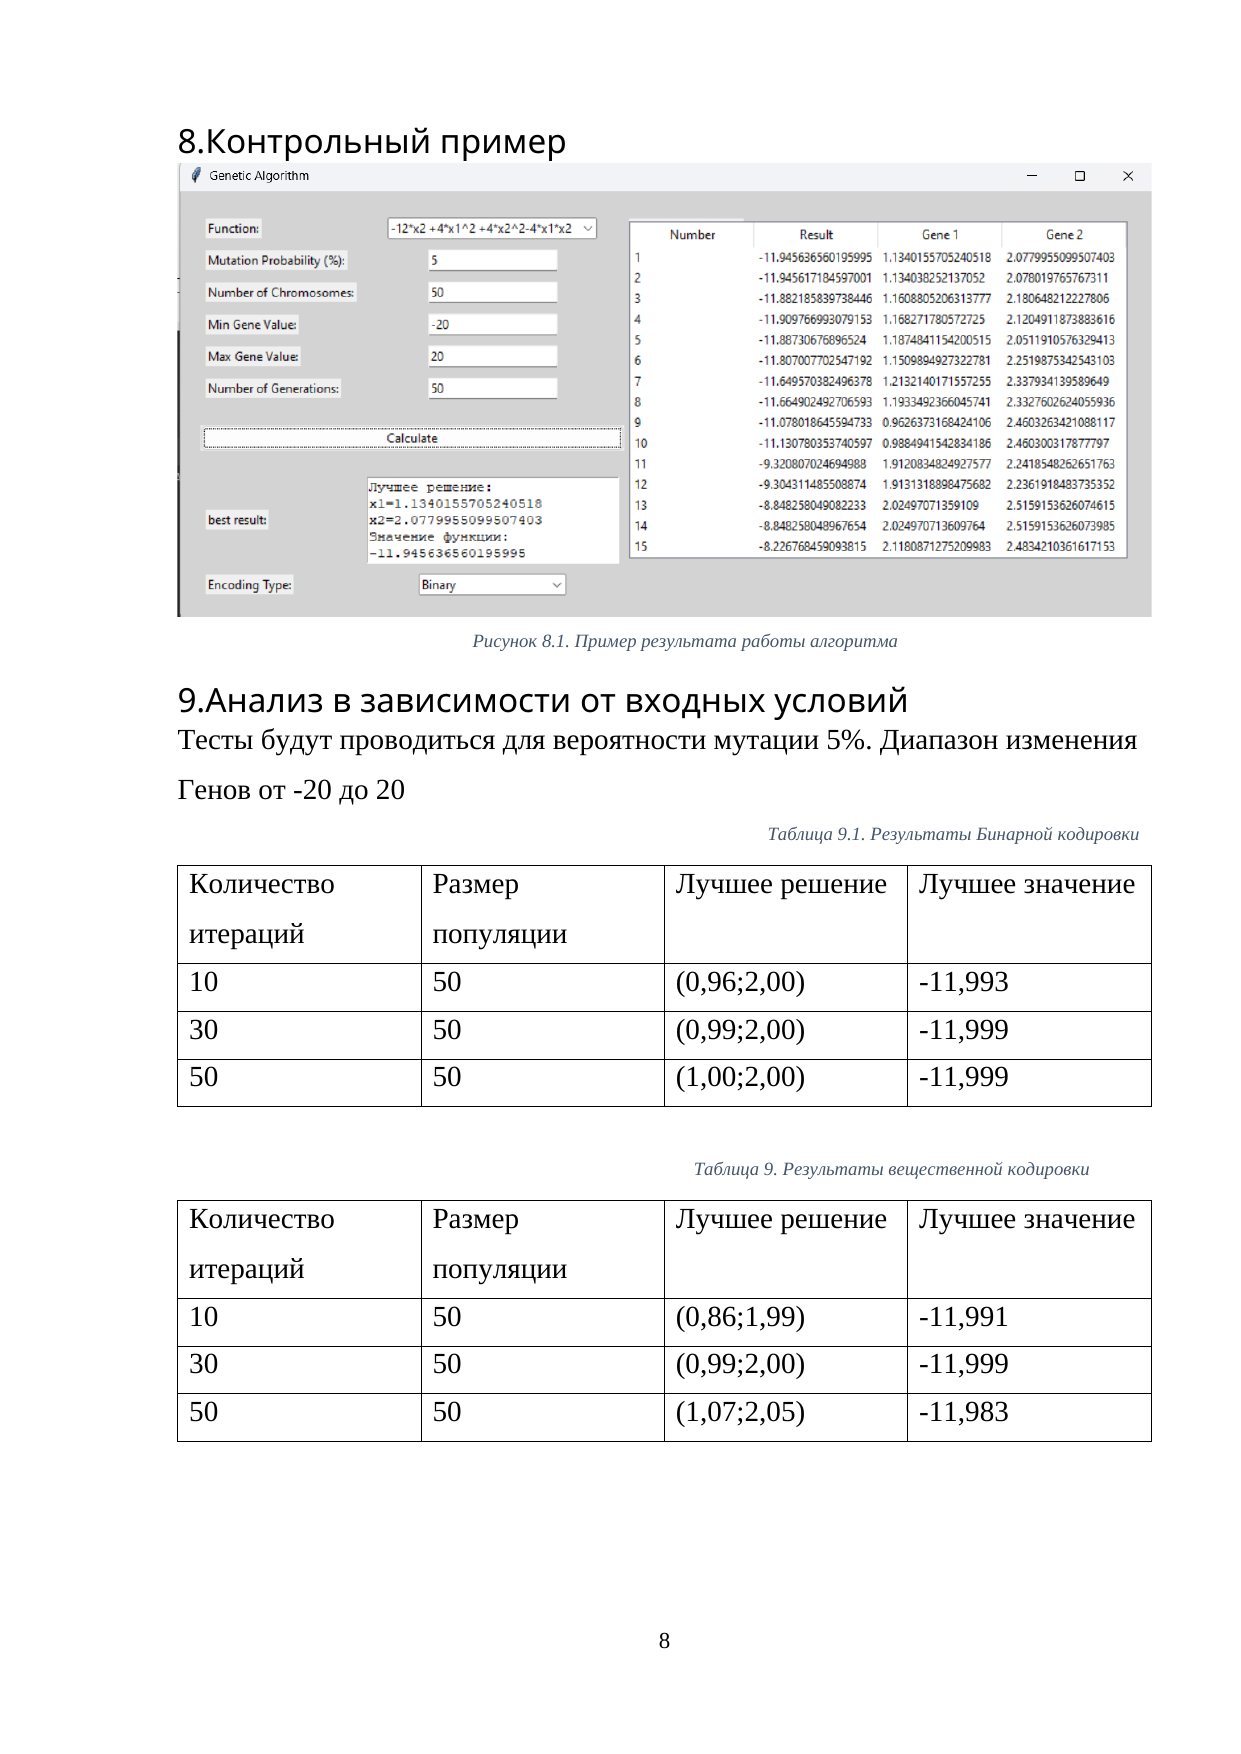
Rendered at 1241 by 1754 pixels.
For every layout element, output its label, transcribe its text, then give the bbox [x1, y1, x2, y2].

table_cell -11,999 [908, 1060, 1151, 1106]
table_cell (1,00;2,00) [665, 1060, 907, 1106]
table_cell 50 [422, 1347, 664, 1393]
subtitle 8.Контрольный пример [177, 118, 1152, 163]
table_cell 50 [422, 1060, 664, 1106]
text Тесты будут проводиться для вероятности мутации 5%. Диапазон изменения Генов от -20 до 20 [177, 722, 1152, 806]
table_cell 30 [178, 1347, 421, 1393]
table_header Количество итераций [178, 1201, 421, 1298]
table_cell -11,999 [908, 1012, 1151, 1058]
table_cell (0,99;2,00) [665, 1012, 907, 1058]
table_cell 30 [178, 1012, 421, 1058]
table_cell -11,991 [908, 1299, 1151, 1346]
table_cell 50 [178, 1060, 421, 1106]
table_header Размер популяции [422, 1201, 664, 1298]
table_cell -11,999 [908, 1347, 1151, 1393]
table_cell 50 [422, 1299, 664, 1346]
table_cell (0,96;2,00) [665, 964, 907, 1011]
table_cell 10 [178, 964, 421, 1011]
text Таблица 9. Результаты вещественной кодировки [693, 1157, 1152, 1179]
table_header Количество итераций [178, 866, 421, 963]
table_cell 50 [422, 964, 664, 1011]
text Таблица 9.1. Результаты Бинарной кодировки [693, 823, 1152, 844]
table_header Лучшее решение [665, 866, 907, 963]
subtitle 9.Анализ в зависимости от входных условий [177, 677, 1152, 722]
text Рисунок 8.1. Пример результата работы алгоритма [398, 630, 1152, 652]
table_cell -11,983 [908, 1394, 1151, 1441]
table_cell (1,07;2,05) [665, 1394, 907, 1441]
table_cell (0,99;2,00) [665, 1347, 907, 1393]
table_header Размер популяции [422, 866, 664, 963]
picture [177, 163, 1152, 617]
table_header Лучшее значение [908, 1201, 1151, 1298]
table_cell (0,86;1,99) [665, 1299, 907, 1346]
table_cell 50 [178, 1394, 421, 1441]
table_cell 10 [178, 1299, 421, 1346]
table_cell 50 [422, 1394, 664, 1441]
table_header Лучшее решение [665, 1201, 907, 1298]
table_cell -11,993 [908, 964, 1151, 1011]
table_cell 50 [422, 1012, 664, 1058]
table_header Лучшее значение [908, 866, 1151, 963]
